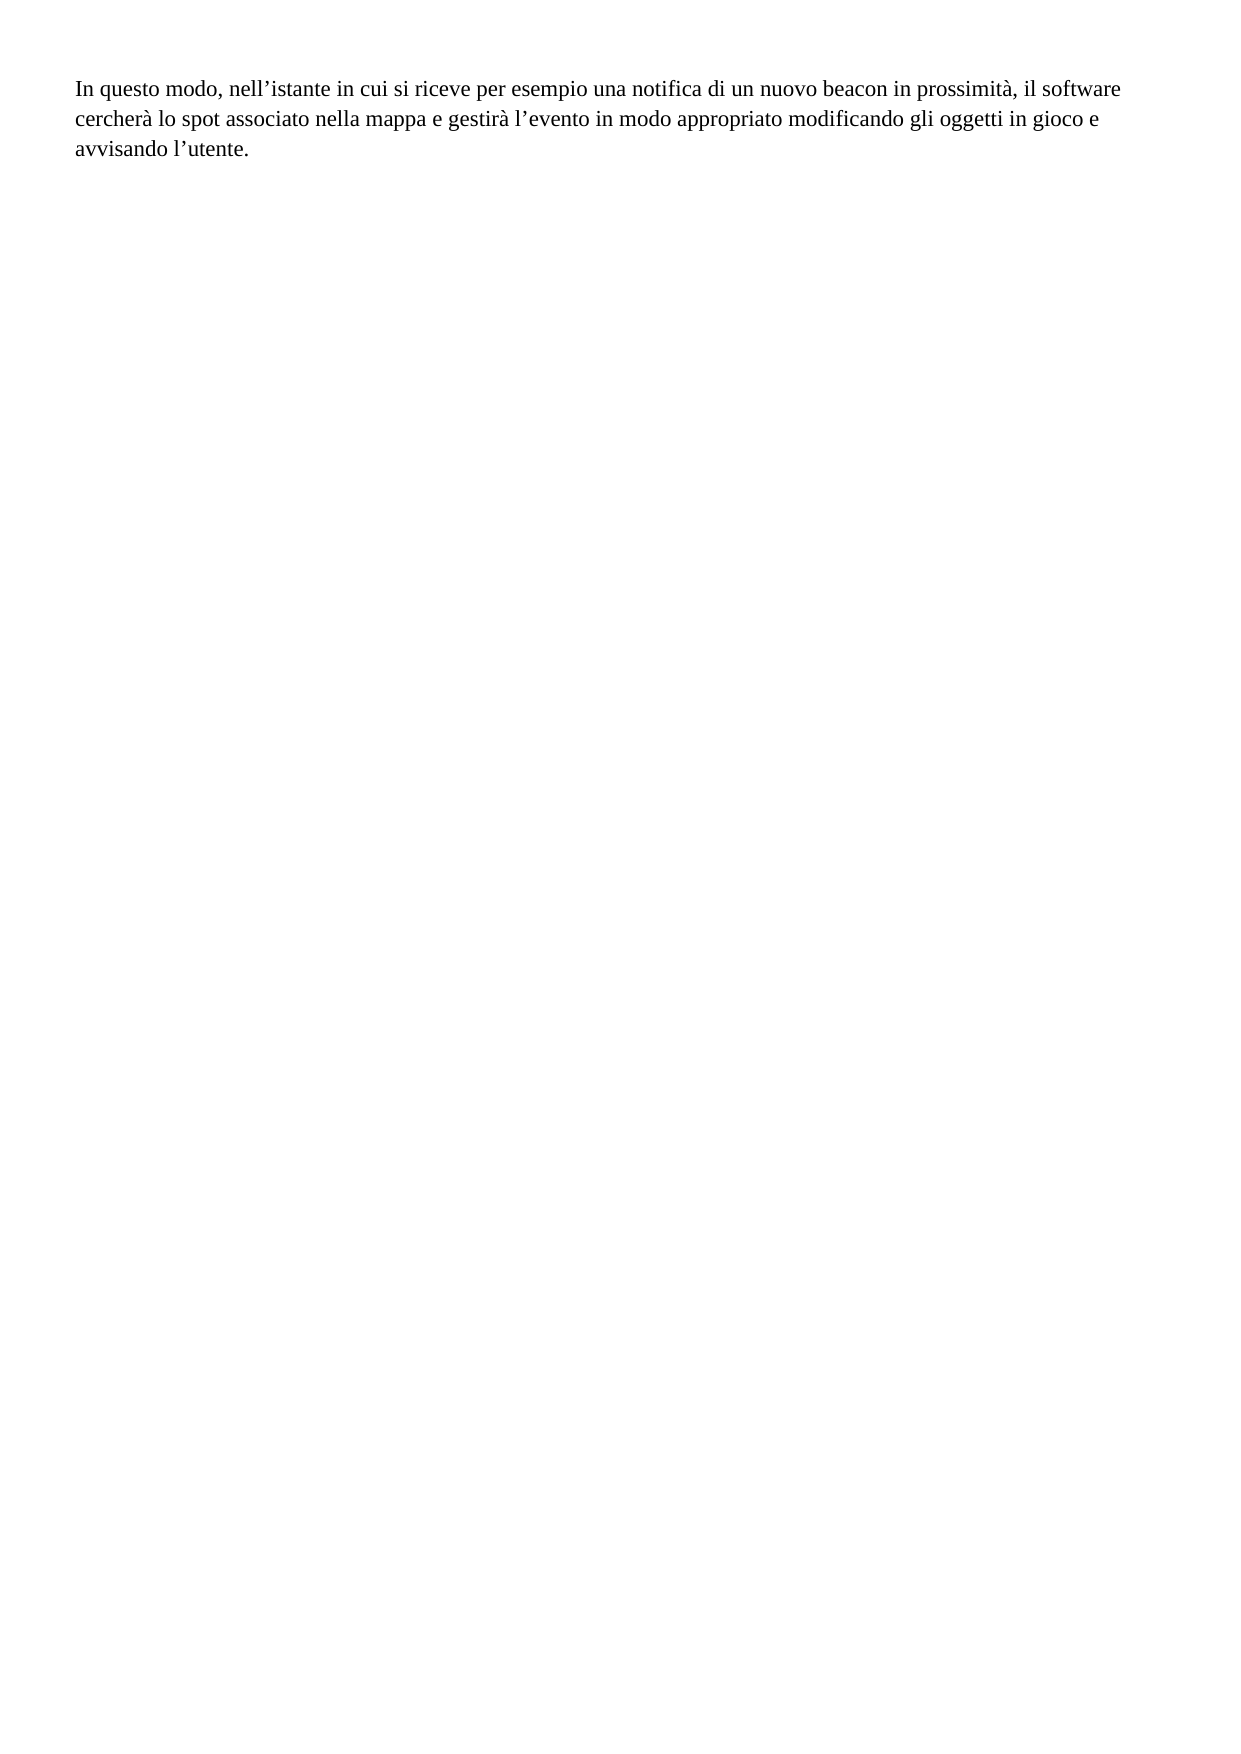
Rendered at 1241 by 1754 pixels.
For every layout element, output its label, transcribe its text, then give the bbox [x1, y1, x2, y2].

text In questo modo, nell’istante in cui si riceve per esempio una notifica di un nuovo beacon in prossimità, il software cercherà lo spot associato nella mappa e gestirà l’evento in modo appropriato modificando gli oggetti in gioco e avvisando l’utente.Progettazione del software: dbJSONManager [75, 75, 1169, 162]
